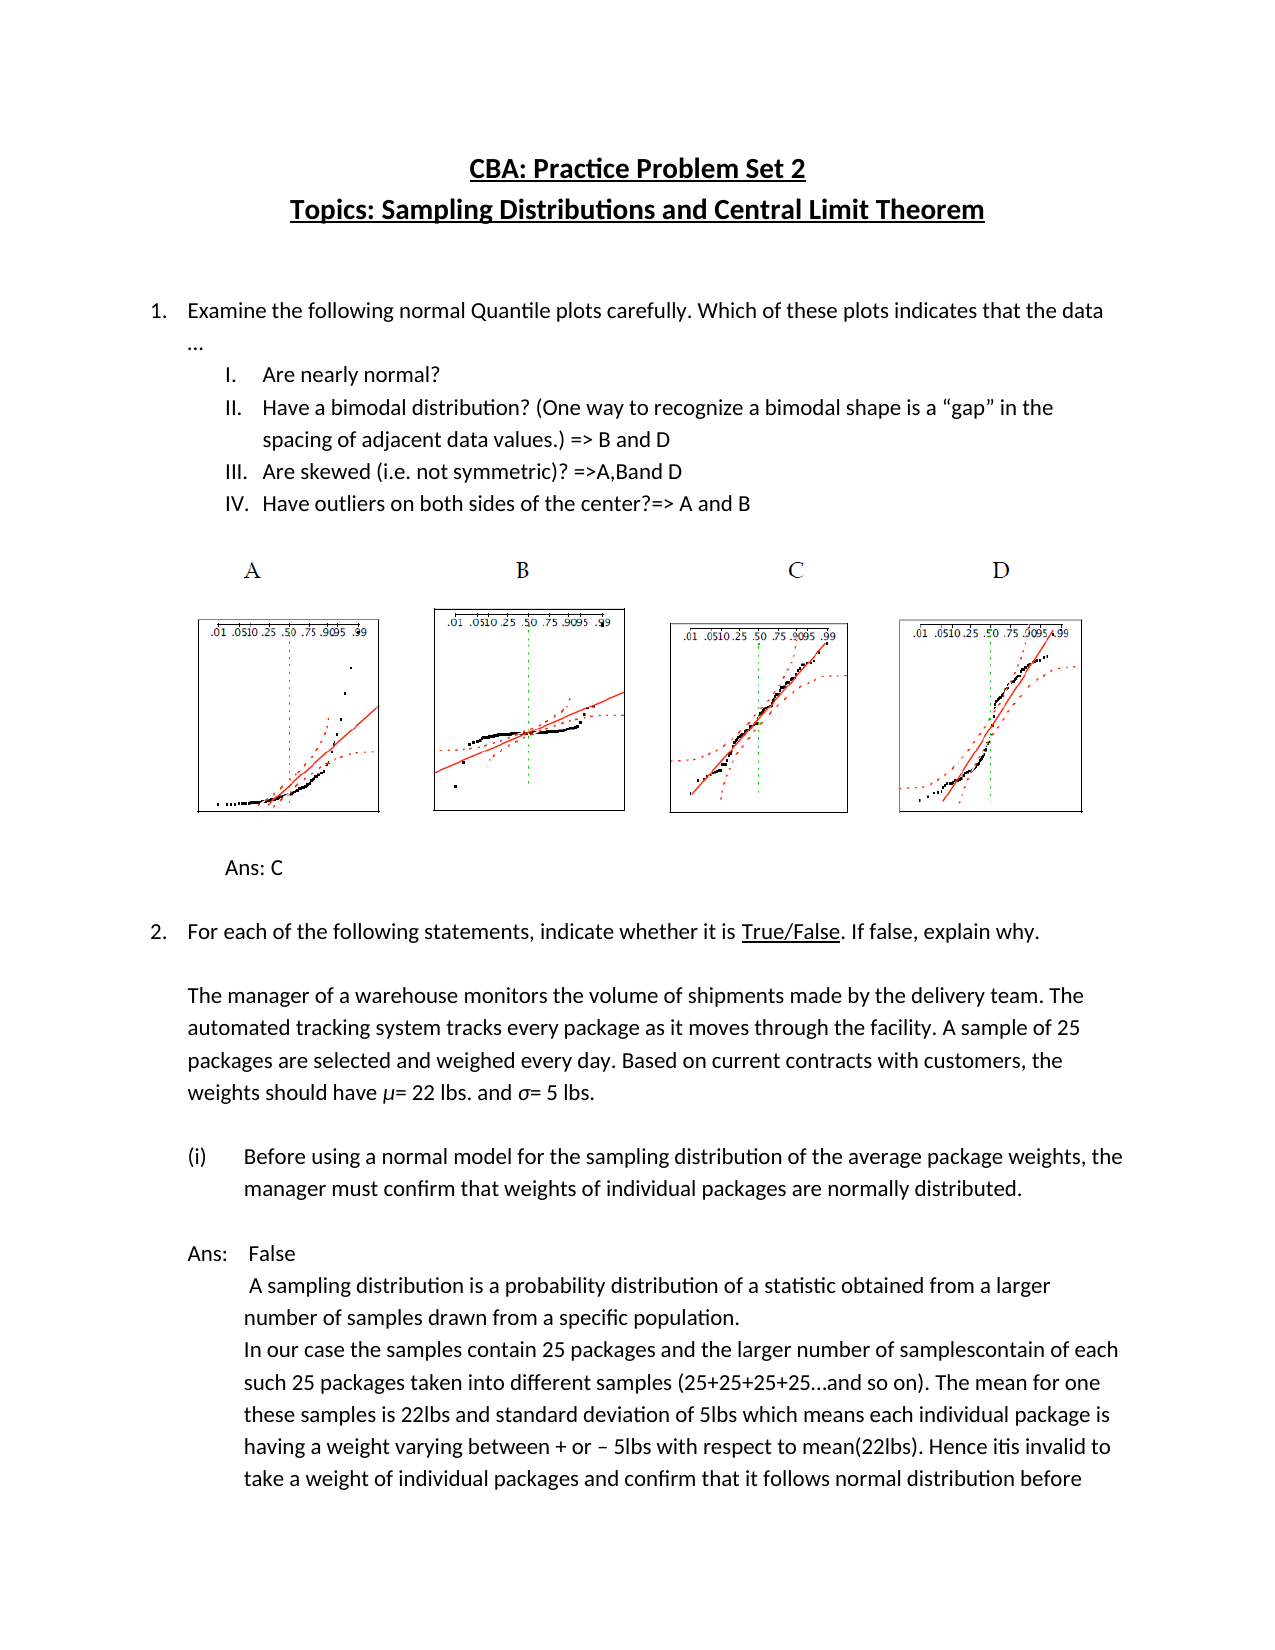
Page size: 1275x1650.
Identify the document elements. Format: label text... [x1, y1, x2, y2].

list Have outliers on both sides of the center?=> A and B [225, 489, 1125, 517]
text Topics: Sampling Distributions and Central Limit Theorem [150, 191, 1125, 227]
list A sampling distribution is a probability distribution of a statistic obtained from a larger number of samples drawn from a specific population. [244, 1271, 1125, 1331]
list Are nearly normal? [225, 361, 1125, 389]
text Ans: False [150, 1239, 1125, 1267]
text Ans: C [150, 853, 1125, 881]
text CBA: Practice Problem Set 2 [150, 150, 1125, 186]
list For each of the following statements, indicate whether it is True/False. If false, explain why. [150, 917, 1125, 945]
text The manager of a warehouse monitors the volume of shipments made by the delivery team. The automated tracking system tracks every package as it moves through the facility. A sample of 25 packages are selected and weighed every day. Based on current contracts with customers, the weights should have μ= 22 lbs. and σ= 5 lbs. [187, 981, 1125, 1106]
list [244, 1335, 1125, 1492]
list Before using a normal model for the sampling distribution of the average package weights, the manager must confirm that weights of individual packages are normally distributed. [187, 1142, 1125, 1202]
list Examine the following normal Quantile plots carefully. Which of these plots indicates that the data … [150, 296, 1125, 356]
list Are skewed (i.e. not symmetric)? =>A,Band D [225, 457, 1125, 485]
list Have a bimodal distribution? (One way to recognize a bimodal shape is a “gap” in the spacing of adjacent data values.) => B and D [225, 393, 1125, 453]
